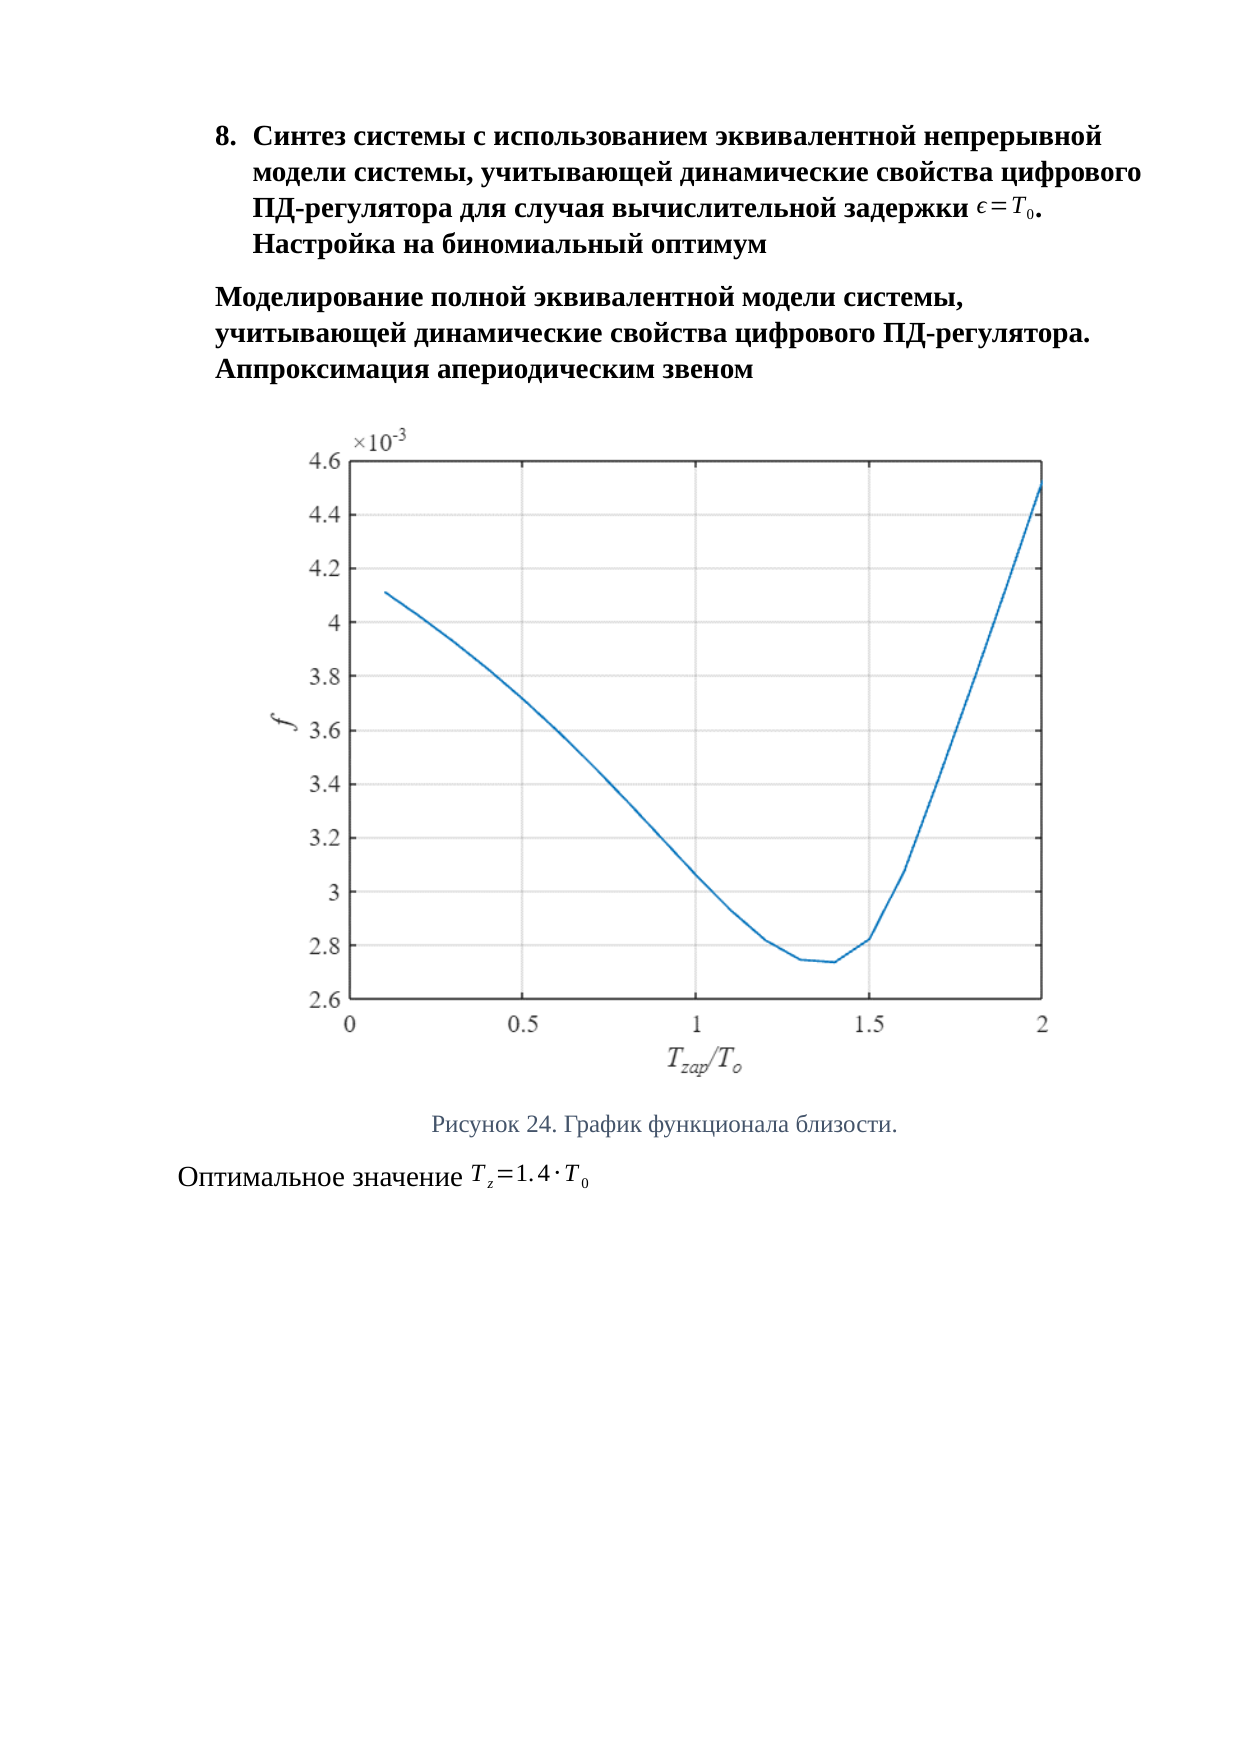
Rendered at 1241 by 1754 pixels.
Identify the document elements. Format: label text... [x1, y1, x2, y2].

subtitle Синтез системы с использованием эквивалентной непрерывной модели системы, учитывающей динамические свойства цифрового ПД-регулятора для случая вычислительной задержки . Настройка на биномиальный оптимум [215, 118, 1152, 260]
text Рисунок 24. График функционала близости. [177, 1109, 1152, 1138]
picture [244, 400, 1085, 1091]
text Оптимальное значение [177, 1159, 1152, 1192]
subtitle Моделирование полной эквивалентной модели системы, учитывающей динамические свойства цифрового ПД-регулятора. Аппроксимация апериодическим звеном [215, 279, 1152, 385]
